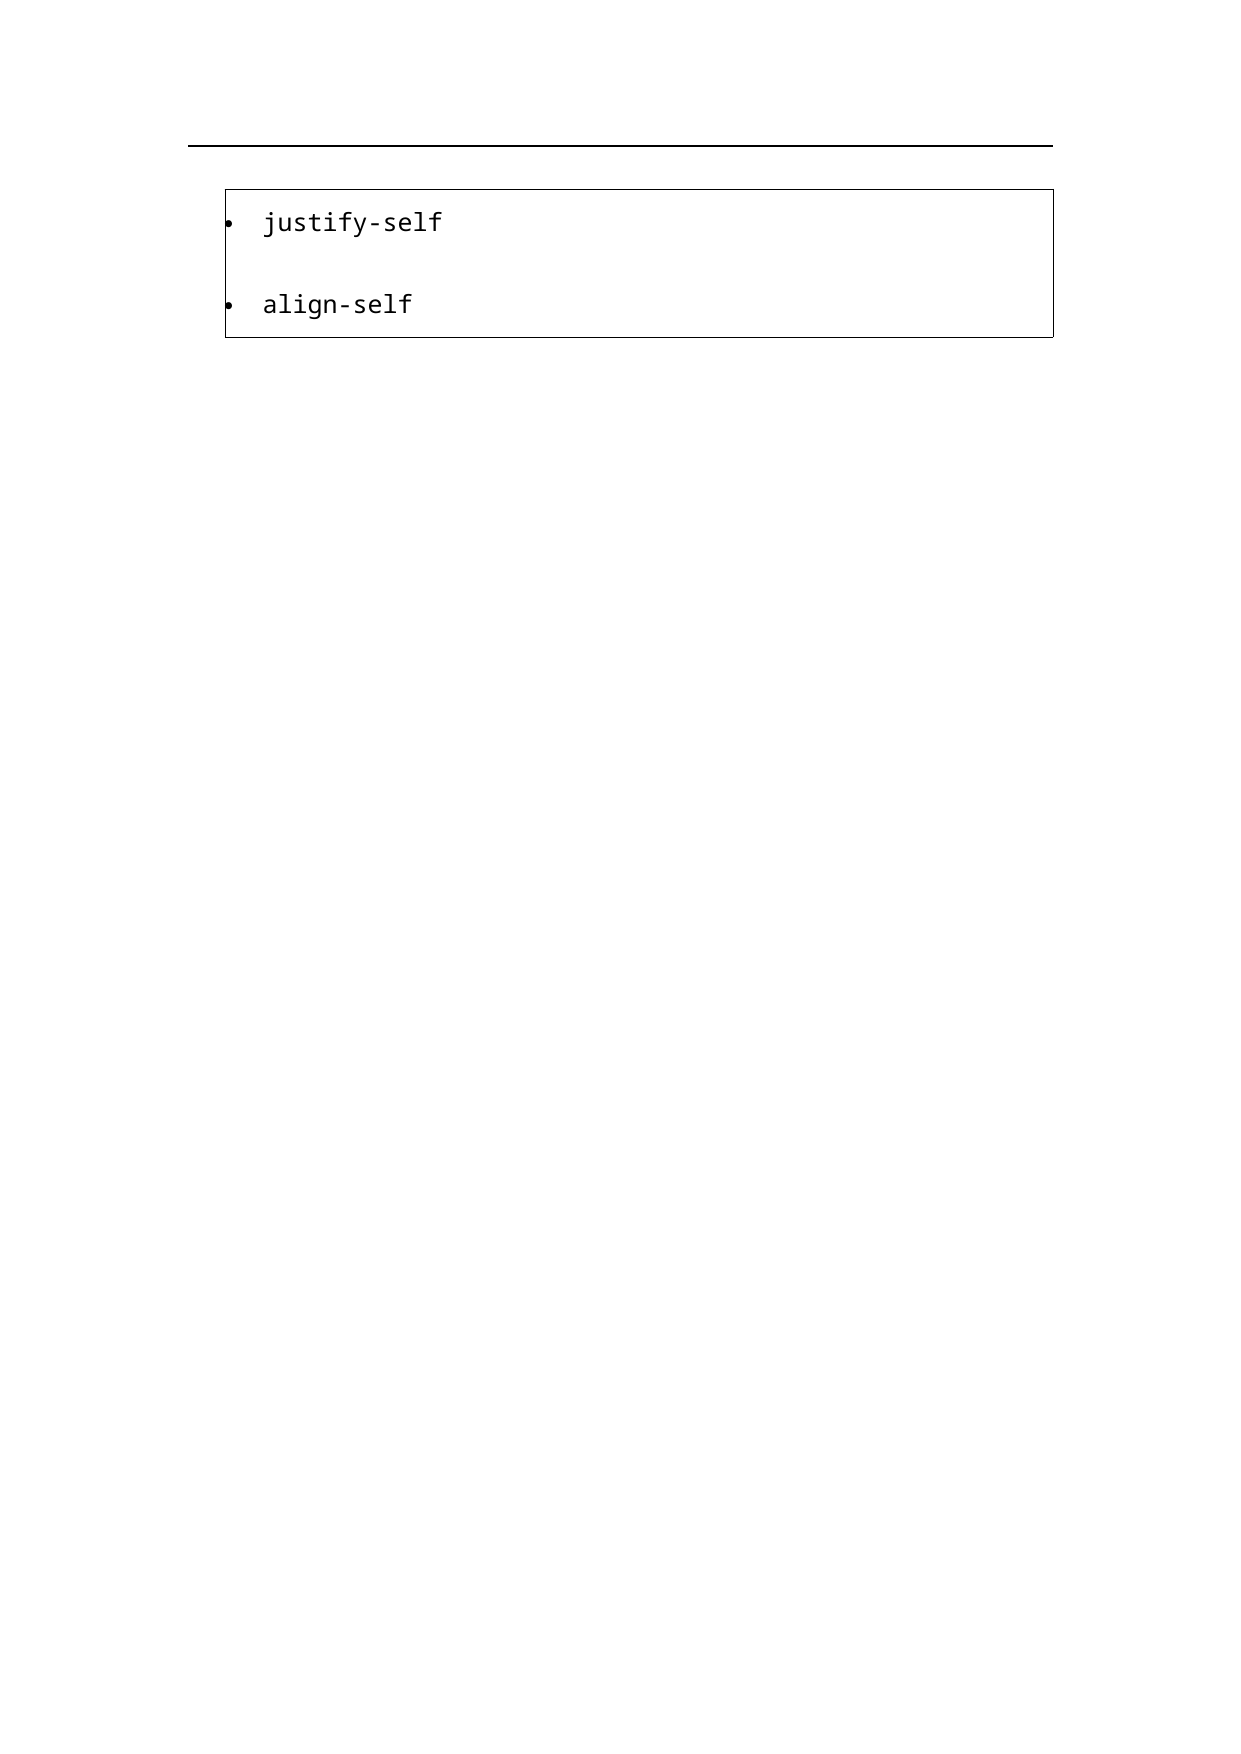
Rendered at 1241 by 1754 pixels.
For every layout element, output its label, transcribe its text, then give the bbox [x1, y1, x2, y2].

list align-self [226, 271, 1053, 337]
list justify-self [226, 190, 1053, 254]
